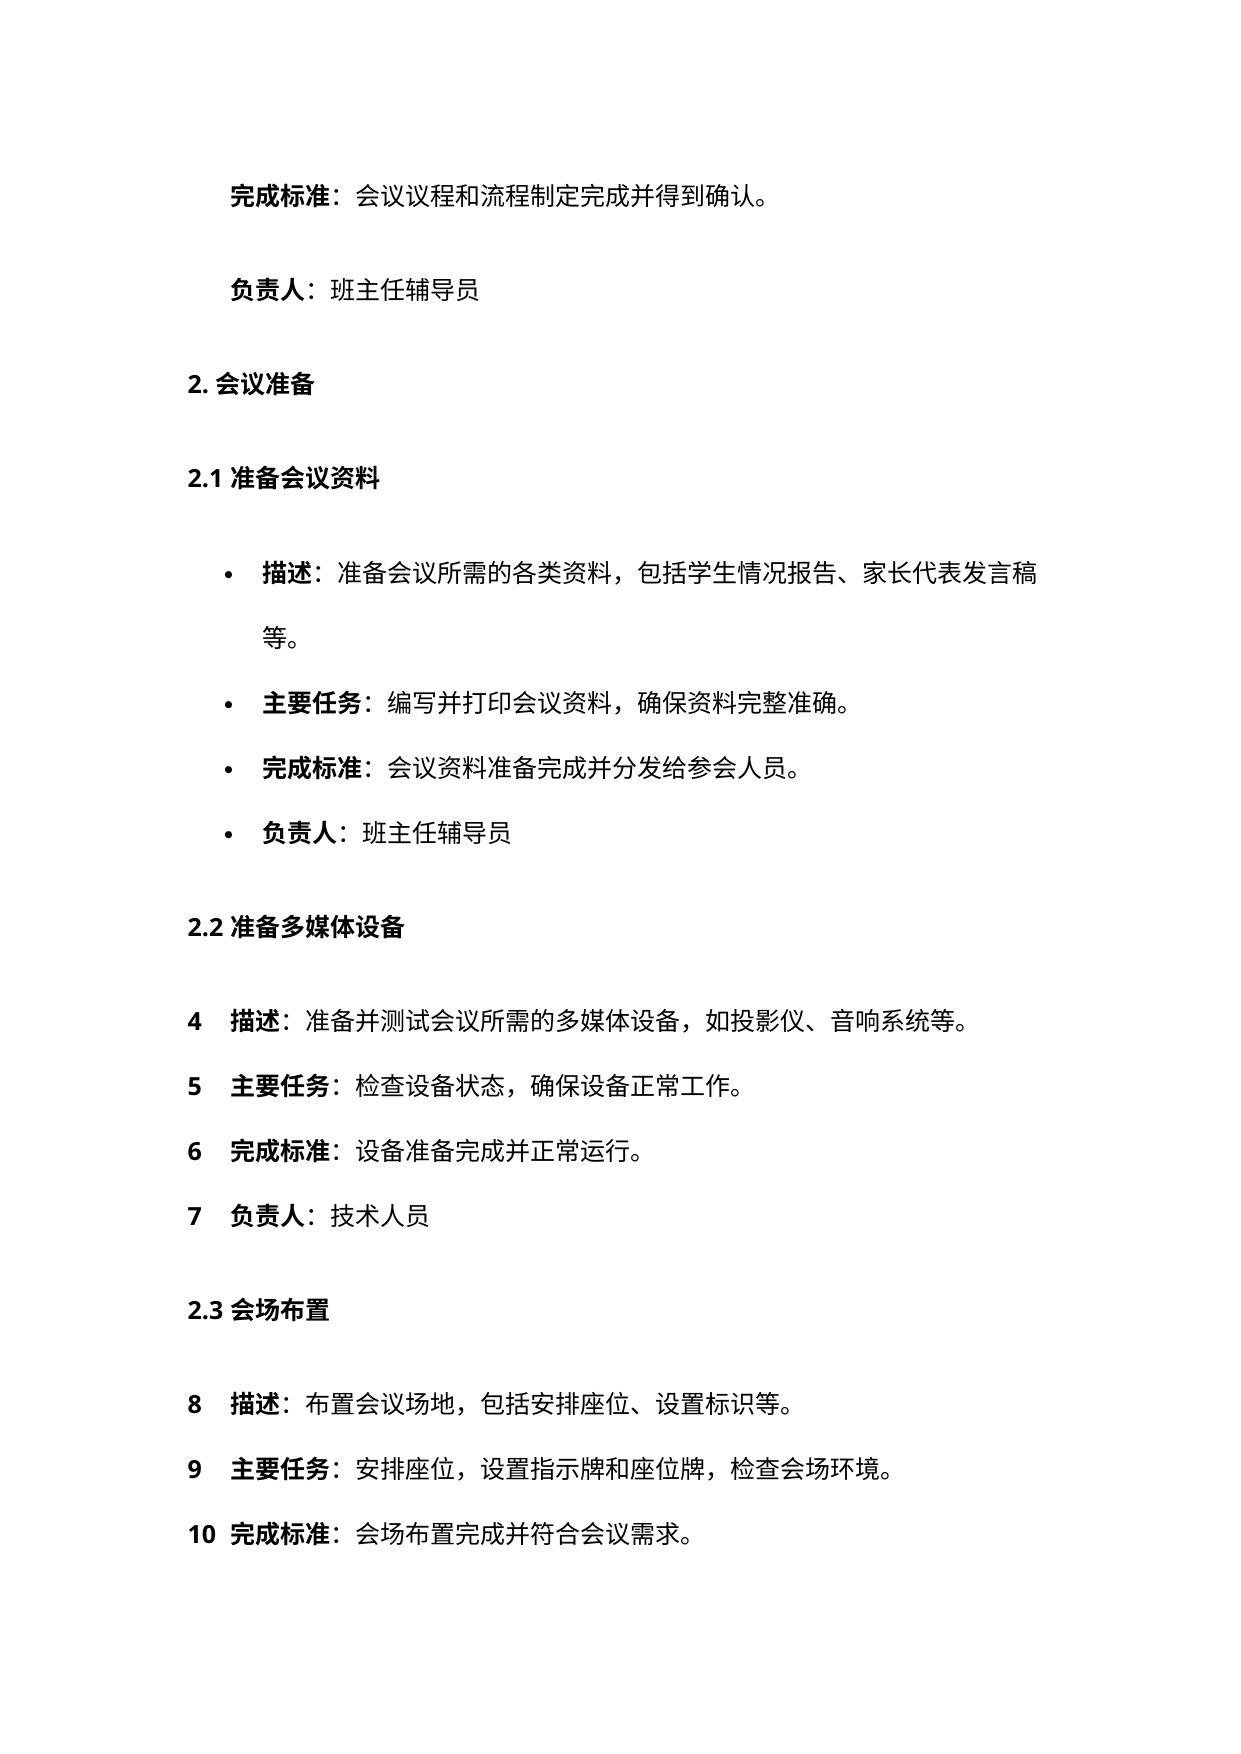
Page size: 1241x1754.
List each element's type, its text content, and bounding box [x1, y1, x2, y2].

list 描述：准备会议所需的各类资料，包括学生情况报告、家长代表发言稿等。 [225, 539, 1053, 669]
list 描述：布置会议场地，包括安排座位、设置标识等。 [187, 1370, 1053, 1435]
text 负责人：班主任辅导员 [230, 256, 1053, 321]
list 负责人：技术人员 [187, 1182, 1053, 1247]
text 2.3 会场布置 [187, 1276, 1053, 1341]
list 负责人：班主任辅导员 [225, 799, 1053, 864]
list 完成标准：会场布置完成并符合会议需求。 [187, 1500, 1053, 1565]
text 2.1 准备会议资料 [187, 444, 1053, 509]
text 2. 会议准备 [187, 350, 1053, 415]
list 主要任务：编写并打印会议资料，确保资料完整准确。 [225, 669, 1053, 734]
list 主要任务：检查设备状态，确保设备正常工作。 [187, 1052, 1053, 1117]
list 完成标准：会议资料准备完成并分发给参会人员。 [225, 734, 1053, 799]
list 描述：准备并测试会议所需的多媒体设备，如投影仪、音响系统等。 [187, 987, 1053, 1052]
list 主要任务：安排座位，设置指示牌和座位牌，检查会场环境。 [187, 1435, 1053, 1500]
text 完成标准：会议议程和流程制定完成并得到确认。 [230, 162, 1053, 227]
list 完成标准：设备准备完成并正常运行。 [187, 1117, 1053, 1182]
text 2.2 准备多媒体设备 [187, 893, 1053, 958]
